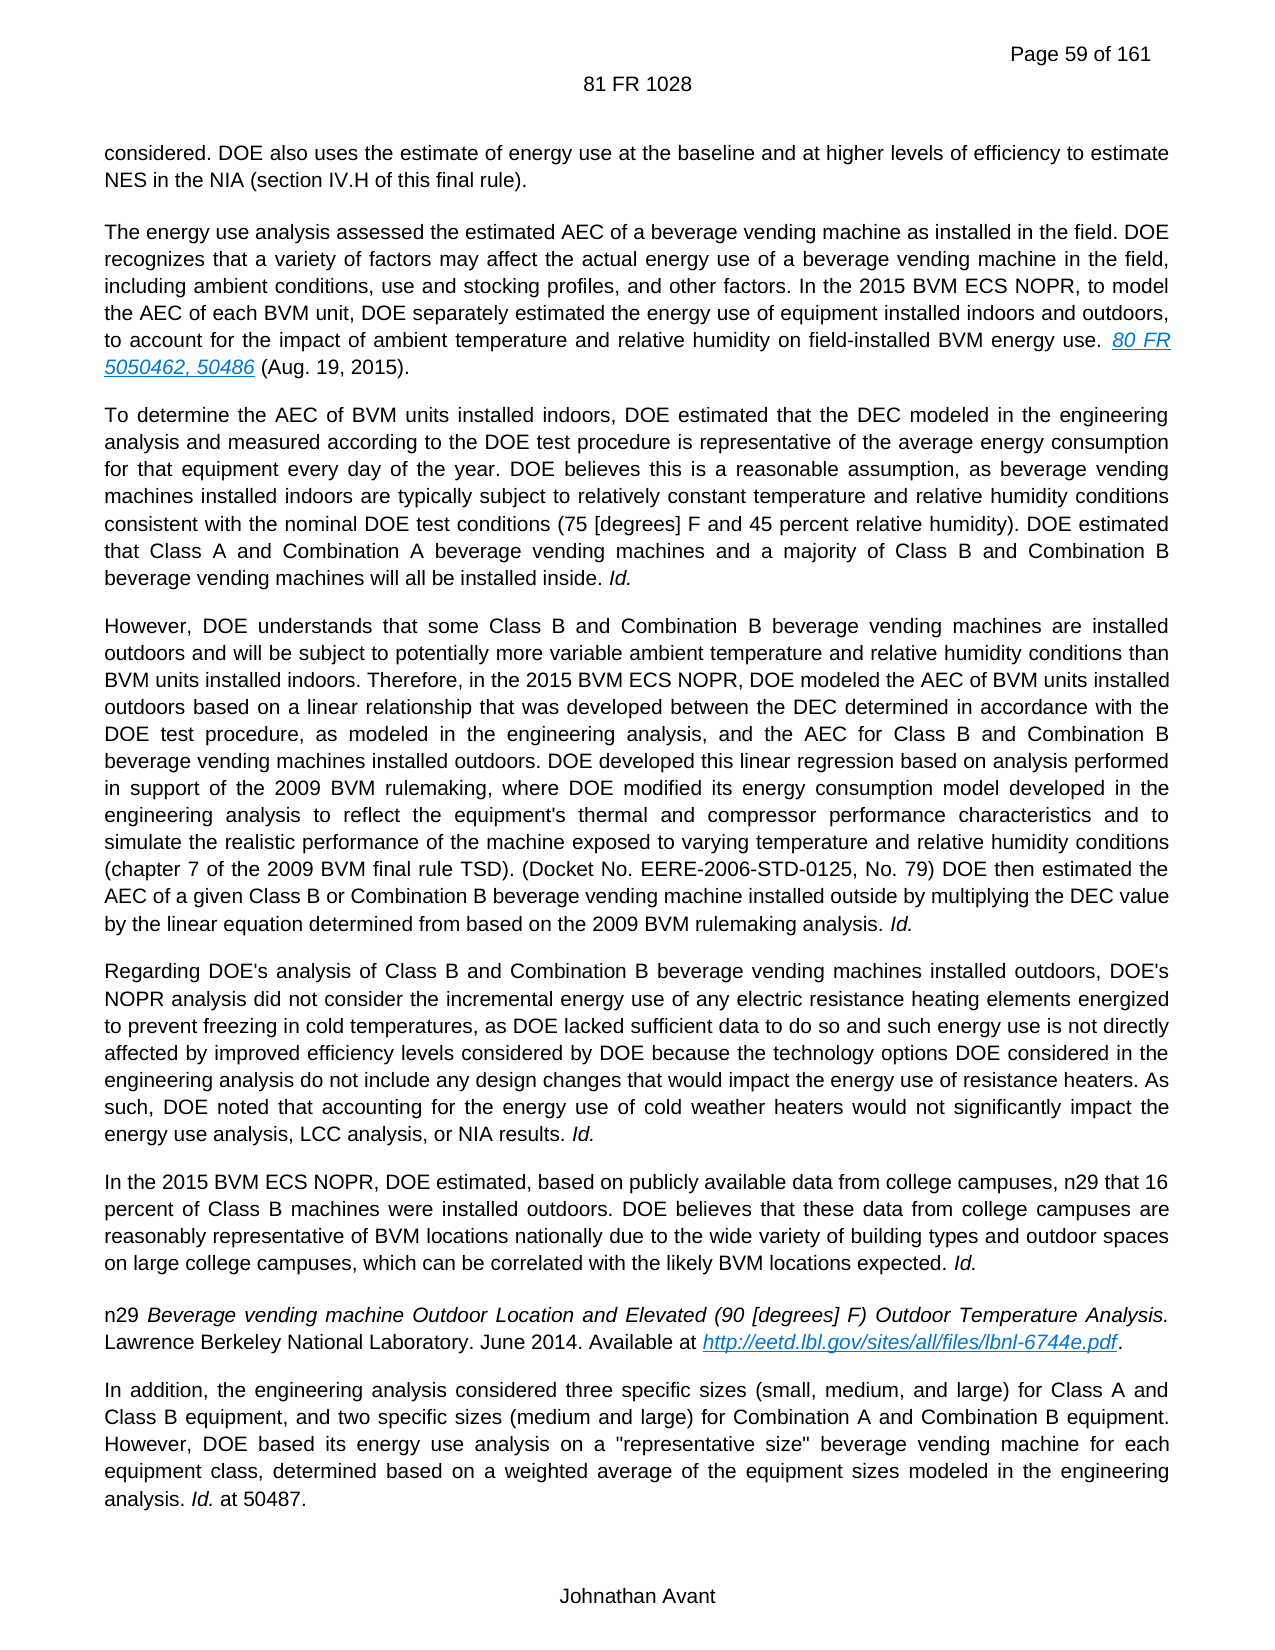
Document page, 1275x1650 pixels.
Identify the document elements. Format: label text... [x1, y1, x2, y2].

text The energy use analysis assessed the estimated AEC of a beverage vending machine as installed in the field. DOE recognizes that a variety of factors may affect the actual energy use of a beverage vending machine in the field, including ambient conditions, use and stocking profiles, and other factors. In the 2015 BVM ECS NOPR, to model the AEC of each BVM unit, DOE separately estimated the energy use of equipment installed indoors and outdoors, to account for the impact of ambient temperature and relative humidity on field-installed BVM energy use. 80 FR 5050462, 50486 (Aug. 19, 2015). [104, 217, 1171, 379]
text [104, 137, 1171, 192]
text To determine the AEC of BVM units installed indoors, DOE estimated that the DEC modeled in the engineering analysis and measured according to the DOE test procedure is representative of the average energy consumption for that equipment every day of the year. DOE believes this is a reasonable assumption, as beverage vending machines installed indoors are typically subject to relatively constant temperature and relative humidity conditions consistent with the nominal DOE test conditions (75 [degrees] F and 45 percent relative humidity). DOE estimated that Class A and Combination A beverage vending machines and a majority of Class B and Combination B beverage vending machines will all be installed inside. Id. [104, 400, 1171, 589]
text However, DOE understands that some Class B and Combination B beverage vending machines are installed outdoors and will be subject to potentially more variable ambient temperature and relative humidity conditions than BVM units installed indoors. Therefore, in the 2015 BVM ECS NOPR, DOE modeled the AEC of BVM units installed outdoors based on a linear relationship that was developed between the DEC determined in accordance with the DOE test procedure, as modeled in the engineering analysis, and the AEC for Class B and Combination B beverage vending machines installed outdoors. DOE developed this linear regression based on analysis performed in support of the 2009 BVM rulemaking, where DOE modified its energy consumption model developed in the engineering analysis to reflect the equipment's thermal and compressor performance characteristics and to simulate the realistic performance of the machine exposed to varying temperature and relative humidity conditions (chapter 7 of the 2009 BVM final rule TSD). (Docket No. EERE-2006-STD-0125, No. 79) DOE then estimated the AEC of a given Class B or Combination B beverage vending machine installed outside by multiplying the DEC value by the linear equation determined from based on the 2009 BVM rulemaking analysis. Id. [104, 610, 1171, 935]
text In addition, the engineering analysis considered three specific sizes (small, medium, and large) for Class A and Class B equipment, and two specific sizes (medium and large) for Combination A and Combination B equipment. However, DOE based its energy use analysis on a "representative size" beverage vending machine for each equipment class, determined based on a weighted average of the equipment sizes modeled in the engineering analysis. Id. at 50487. [104, 1375, 1171, 1510]
text In the 2015 BVM ECS NOPR, DOE estimated, based on publicly available data from college campuses, n29 that 16 percent of Class B machines were installed outdoors. DOE believes that these data from college campuses are reasonably representative of BVM locations nationally due to the wide variety of building types and outdoor spaces on large college campuses, which can be correlated with the likely BVM locations expected. Id. [104, 1167, 1171, 1275]
text Regarding DOE's analysis of Class B and Combination B beverage vending machines installed outdoors, DOE's NOPR analysis did not consider the incremental energy use of any electric resistance heating elements energized to prevent freezing in cold temperatures, as DOE lacked sufficient data to do so and such energy use is not directly affected by improved efficiency levels considered by DOE because the technology options DOE considered in the engineering analysis do not include any design changes that would impact the energy use of resistance heaters. As such, DOE noted that accounting for the energy use of cold weather heaters would not significantly impact the energy use analysis, LCC analysis, or NIA results. Id. [104, 956, 1171, 1146]
text n29 Beverage vending machine Outdoor Location and Elevated (90 [degrees] F) Outdoor Temperature Analysis. Lawrence Berkeley National Laboratory. June 2014. Available at http://eetd.lbl.gov/sites/all/files/lbnl-6744e.pdf. [104, 1300, 1171, 1354]
